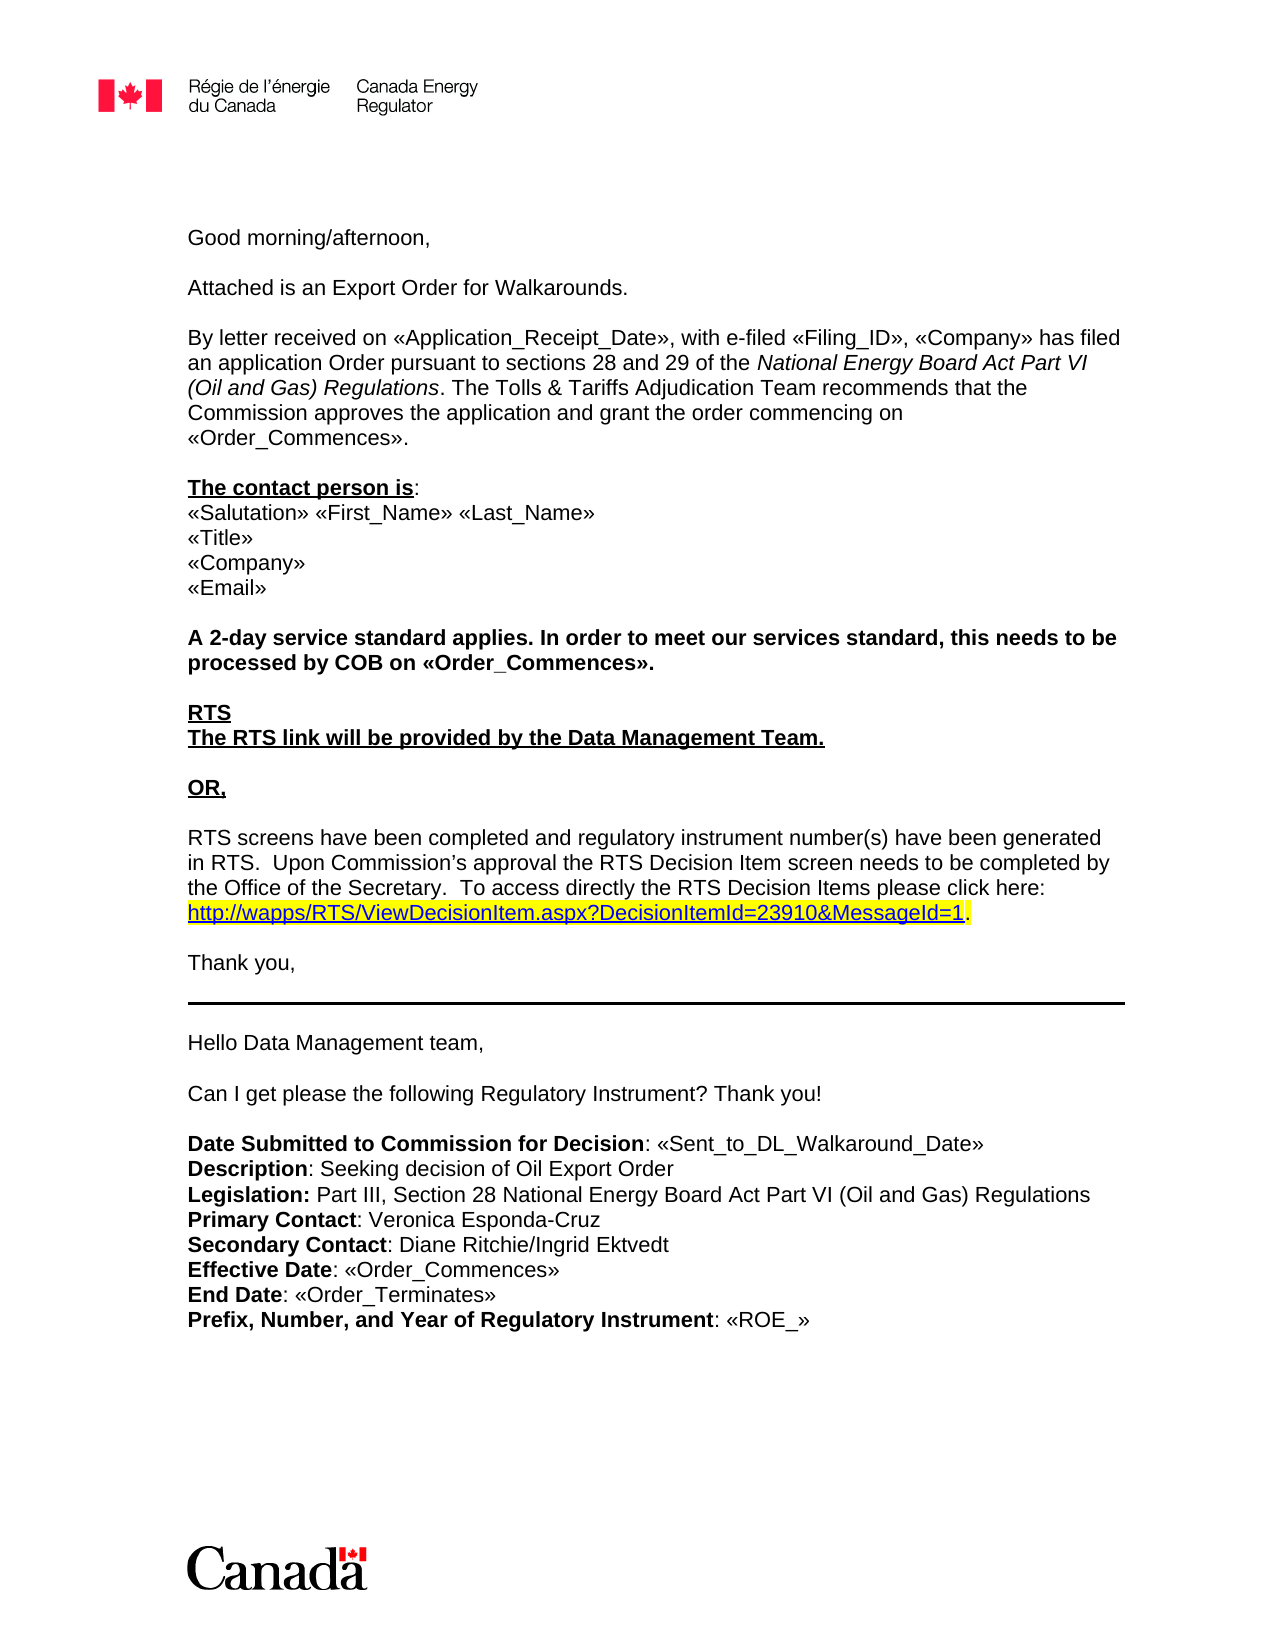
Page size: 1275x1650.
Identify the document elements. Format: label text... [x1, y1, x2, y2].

text Description: Seeking decision of Oil Export Order [187, 1156, 1125, 1181]
text Good morning/afternoon, [187, 225, 1125, 250]
text The contact person is: [187, 475, 1125, 500]
text Can I get please the following Regulatory Instrument? Thank you! [187, 1081, 1125, 1106]
text Primary Contact: Veronica Esponda-Cruz [187, 1207, 1125, 1232]
text The RTS link will be provided by the Data Management Team. [187, 725, 1125, 750]
text Effective Date: «Order_Commences» [187, 1257, 1125, 1282]
text RTS [187, 700, 1125, 725]
text End Date: «Order_Terminates» [187, 1282, 1125, 1307]
text «Company» [187, 550, 1125, 575]
picture [187, 1546, 368, 1590]
text Date Submitted to Commission for Decision: «Sent_to_DL_Walkaround_Date» [187, 1131, 1125, 1156]
text By letter received on «Application_Receipt_Date», with e-filed «Filing_ID», «Company» has filed an application Order pursuant to sections 28 and 29 of the National Energy Board Act Part VI (Oil and Gas) Regulations. The Tolls & Tariffs Adjudication Team recommends that the Commission approves the application and grant the order commencing on «Order_Commences». [187, 325, 1125, 450]
text OR, [187, 775, 1125, 800]
text RTS screens have been completed and regulatory instrument number(s) have been generated in RTS. Upon Commission’s approval the RTS Decision Item screen needs to be completed by the Office of the Secretary. To access directly the RTS Decision Items please click here: http://wapps/RTS/ViewDecisionItem.aspx?DecisionItemId=23910&MessageId=1. [187, 825, 1125, 925]
text Hello Data Management team, [187, 1030, 1125, 1055]
picture [93, 75, 538, 116]
text Attached is an Export Order for Walkarounds. [187, 275, 1125, 300]
text A 2-day service standard applies. In order to meet our services standard, this needs to be processed by COB on «Order_Commences». [187, 625, 1125, 675]
text Thank you, [187, 950, 1125, 975]
text «Title» [187, 525, 1125, 550]
text Prefix, Number, and Year of Regulatory Instrument: «ROE_» [187, 1307, 1125, 1332]
text Legislation: Part III, Section 28 National Energy Board Act Part VI (Oil and Gas) Regulations [187, 1181, 1125, 1207]
text Secondary Contact: Diane Ritchie/Ingrid Ektvedt [187, 1232, 1125, 1257]
text «Email» [187, 575, 1125, 600]
text «Salutation» «First_Name» «Last_Name» [187, 500, 1125, 525]
